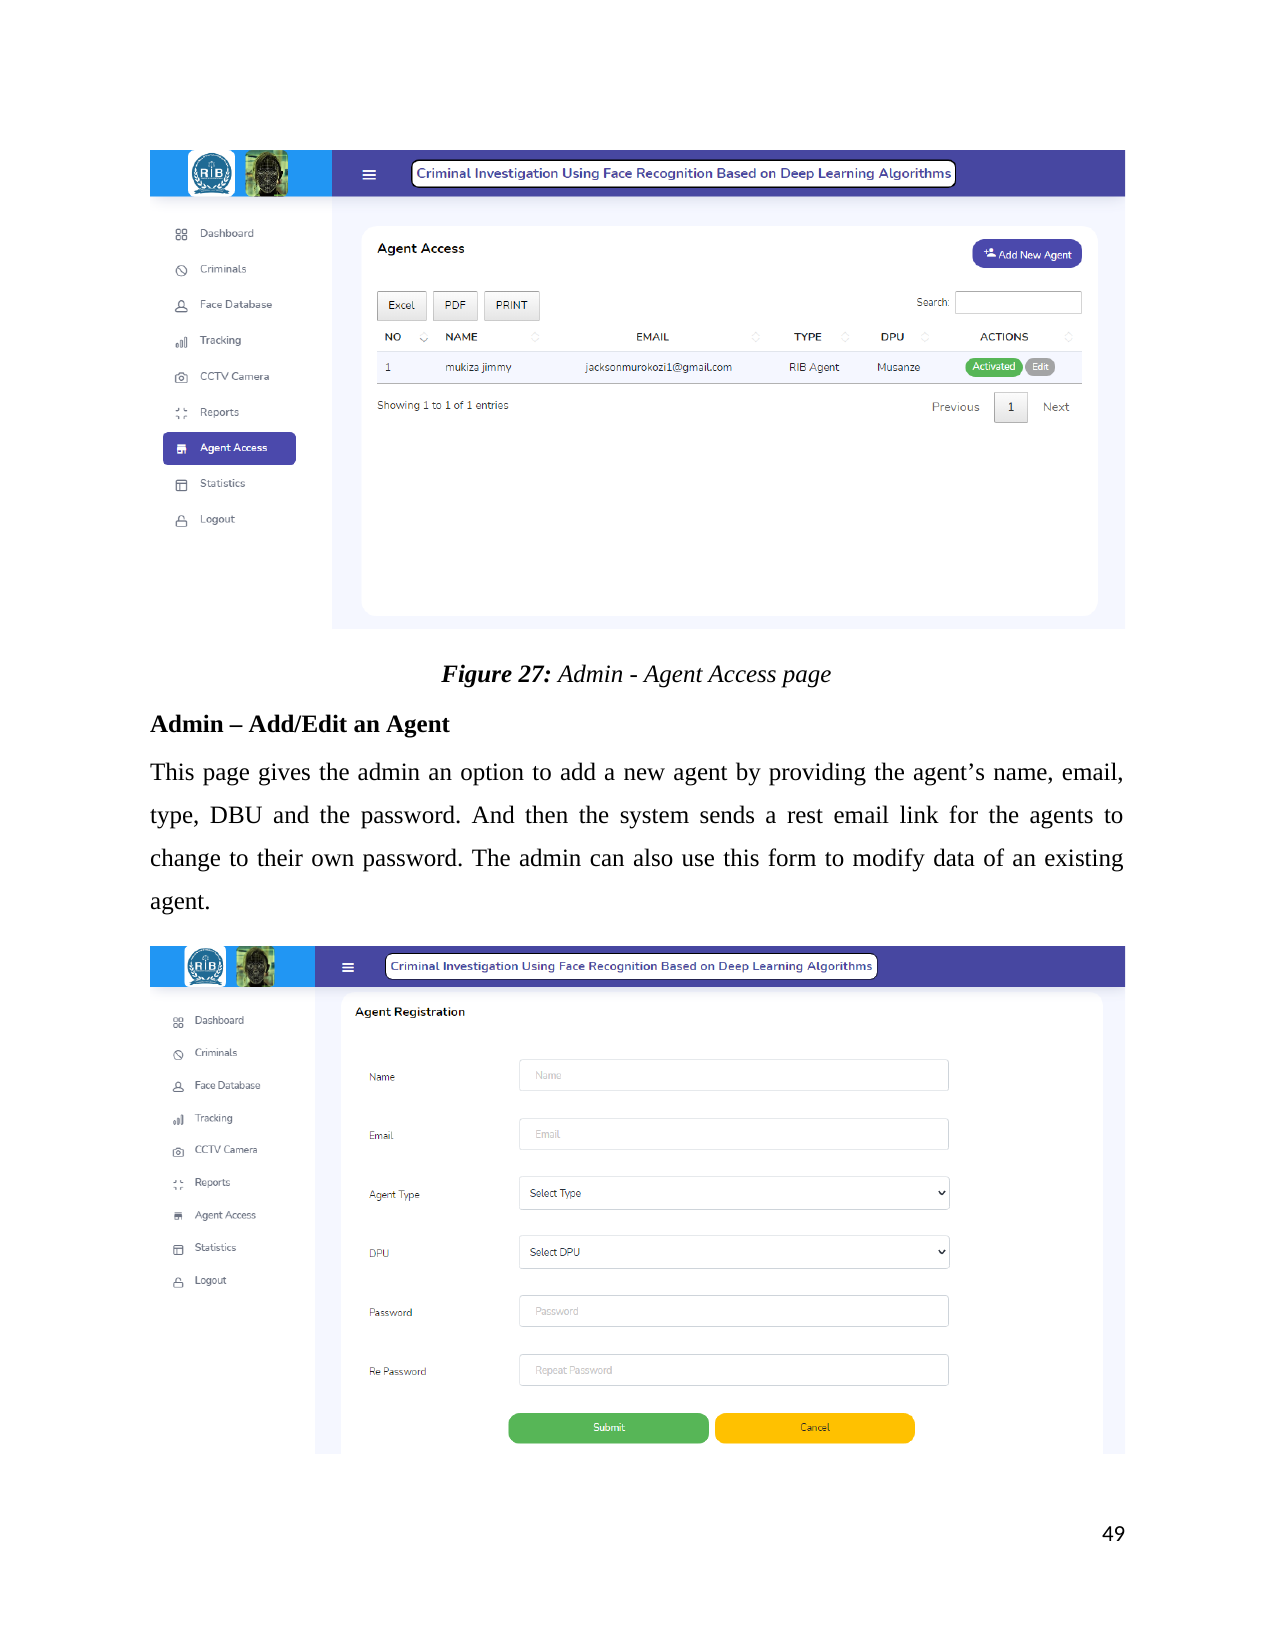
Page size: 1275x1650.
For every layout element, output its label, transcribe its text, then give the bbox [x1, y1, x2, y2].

text Figure 27: Admin - Agent Access page [150, 659, 1125, 688]
picture [150, 150, 1125, 629]
text This page gives the admin an option to add a new agent by providing the agent’s name, email, type, DBU and the password. And then the system sends a rest email link for the agents to change to their own password. The admin can also use this form to modify data of an existing agent. [150, 757, 1125, 915]
picture [150, 946, 1125, 1454]
text Admin – Add/Edit an Agent [150, 709, 1125, 738]
